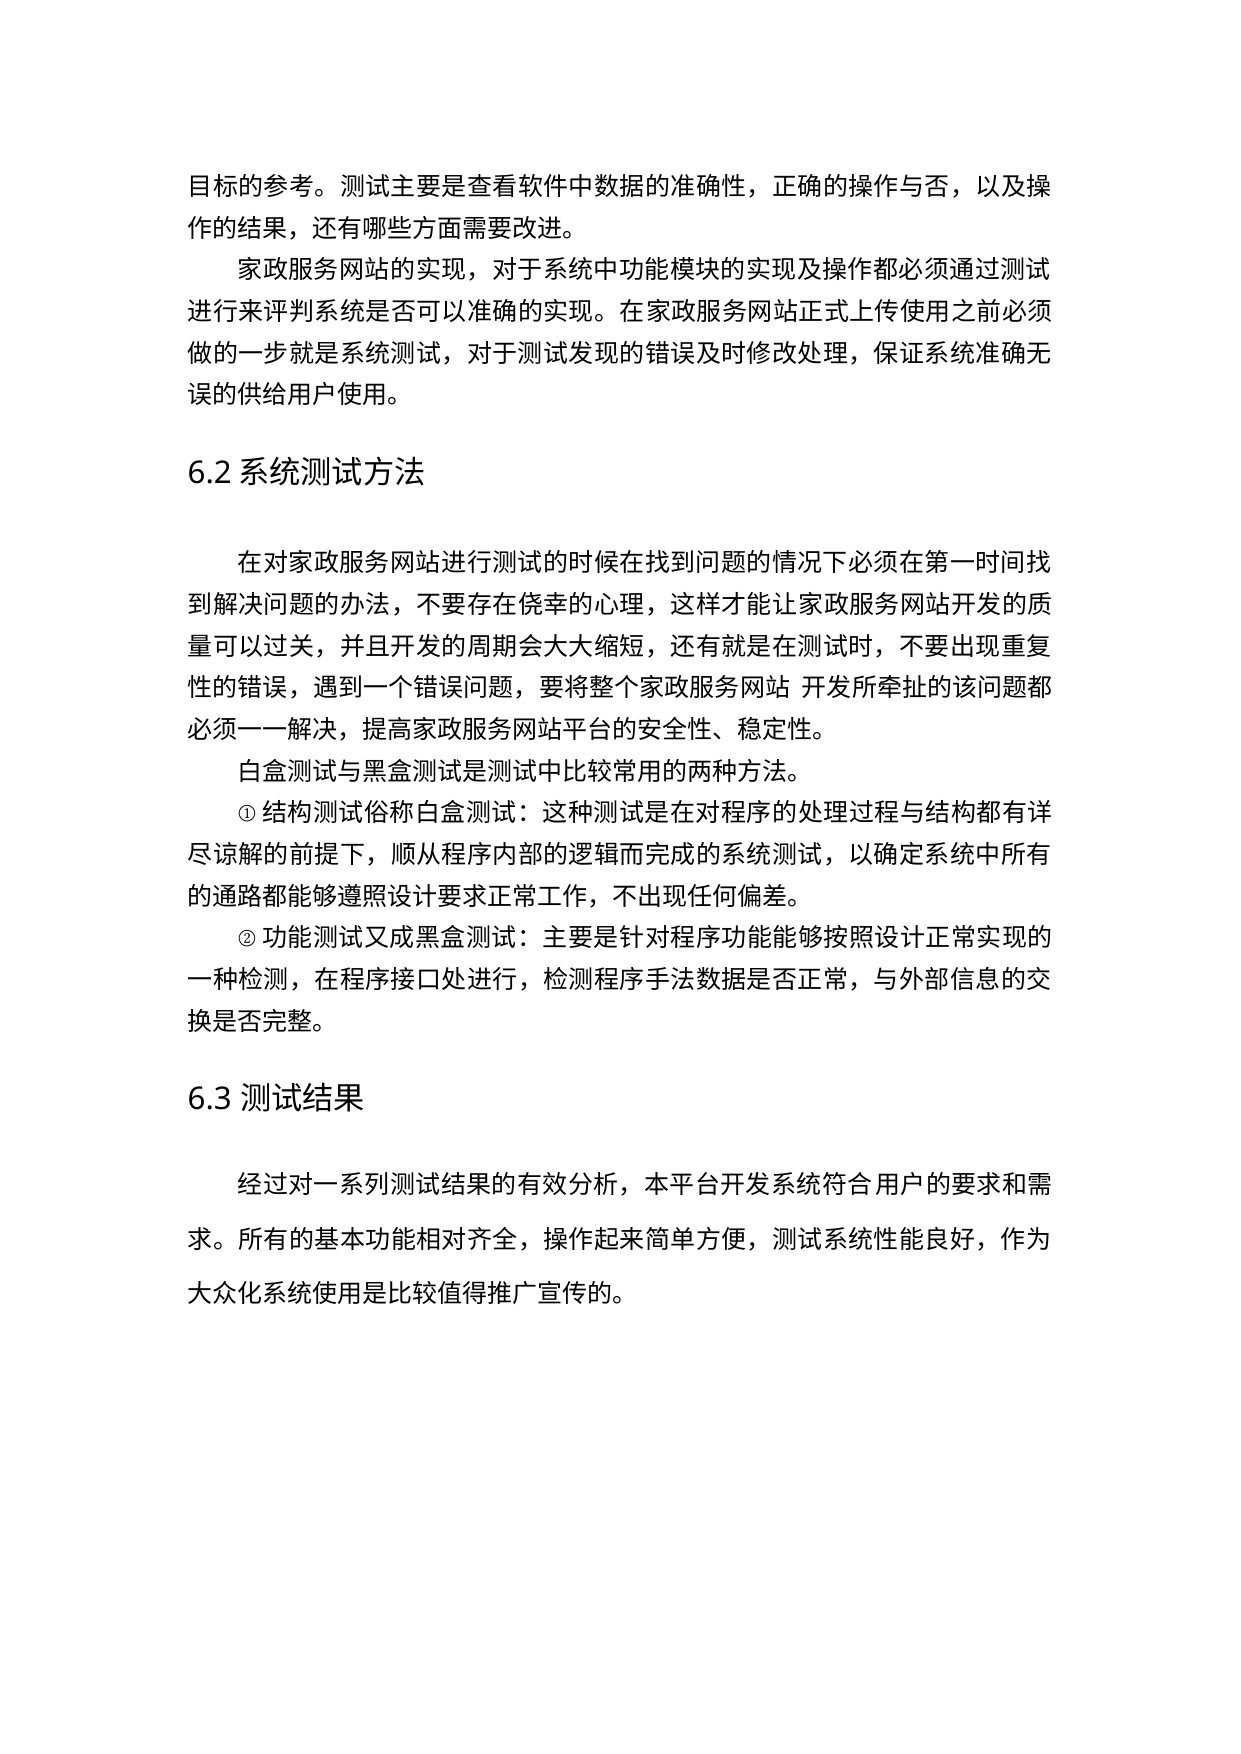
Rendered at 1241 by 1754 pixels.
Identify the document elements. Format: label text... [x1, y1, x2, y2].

text 经过对一系列测试结果的有效分析，本平台开发系统符合用户的要求和需求。所有的基本功能相对齐全，操作起来简单方便，测试系统性能良好，作为大众化系统使用是比较值得推广宣传的。 [187, 1165, 1053, 1310]
text 在对家政服务网站进行测试的时候在找到问题的情况下必须在第一时间找到解决问题的办法，不要存在侥幸的心理，这样才能让家政服务网站开发的质量可以过关，并且开发的周期会大大缩短，还有就是在测试时，不要出现重复性的错误，遇到一个错误问题，要将整个家政服务网站 开发所牵扯的该问题都必须一一解决，提高家政服务网站平台的安全性、稳定性。 [187, 538, 1053, 747]
text ②功能测试又成黑盒测试：主要是针对程序功能能够按照设计正常实现的一种检测，在程序接口处进行，检测程序手法数据是否正常，与外部信息的交换是否完整。 [187, 913, 1053, 1038]
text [187, 162, 1053, 245]
subtitle 6.2系统测试方法 [187, 437, 1053, 502]
text 白盒测试与黑盒测试是测试中比较常用的两种方法。 [187, 747, 1053, 788]
text 家政服务网站的实现，对于系统中功能模块的实现及操作都必须通过测试进行来评判系统是否可以准确的实现。在家政服务网站正式上传使用之前必须做的一步就是系统测试，对于测试发现的错误及时修改处理，保证系统准确无误的供给用户使用。 [187, 245, 1053, 412]
text ①结构测试俗称白盒测试：这种测试是在对程序的处理过程与结构都有详尽谅解的前提下，顺从程序内部的逻辑而完成的系统测试，以确定系统中所有的通路都能够遵照设计要求正常工作，不出现任何偏差。 [187, 788, 1053, 913]
subtitle 6.3 测试结果 [187, 1063, 1053, 1128]
